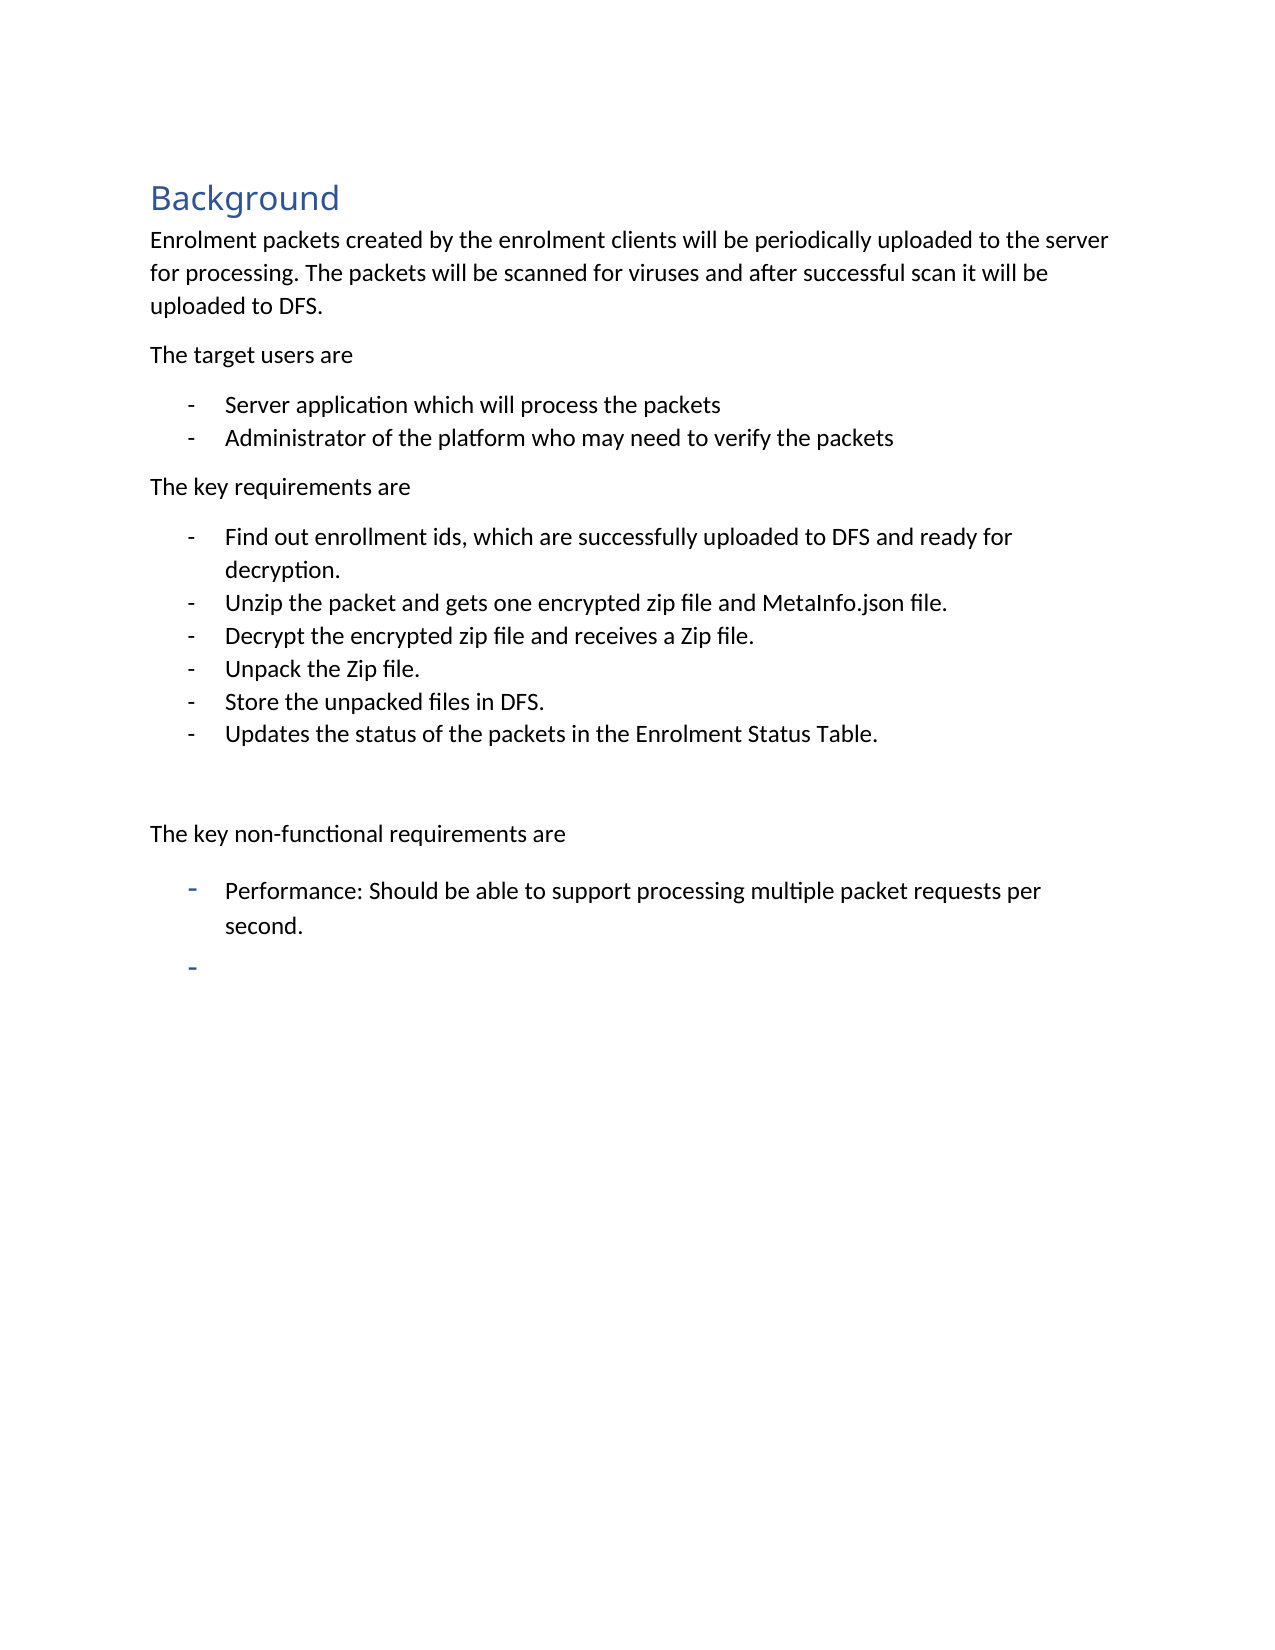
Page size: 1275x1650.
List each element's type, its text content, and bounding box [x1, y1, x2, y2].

list Unpack the Zip file. [187, 653, 1125, 683]
list Performance: Should be able to support processing multiple packet requests per second. [187, 867, 1125, 941]
text The key non-functional requirements are [150, 818, 1125, 848]
list Unzip the packet and gets one encrypted zip file and MetaInfo.json file. [187, 587, 1125, 617]
list Decrypt the encrypted zip file and receives a Zip file. [187, 620, 1125, 650]
text The target users are [150, 339, 1125, 370]
text Enrolment packets created by the enrolment clients will be periodically uploaded to the server for processing. The packets will be scanned for viruses and after successful scan it will be uploaded to DFS. [150, 224, 1125, 320]
list Find out enrollment ids, which are successfully uploaded to DFS and ready for decryption. [187, 521, 1125, 584]
list Server application which will process the packets [187, 389, 1125, 419]
list Administrator of the platform who may need to verify the packets [187, 422, 1125, 452]
list Updates the status of the packets in the Enrolment Status Table. [187, 718, 1125, 749]
list Store the unpacked files in DFS. [187, 686, 1125, 716]
subtitle Background [150, 175, 1125, 220]
text The key requirements are [150, 471, 1125, 502]
